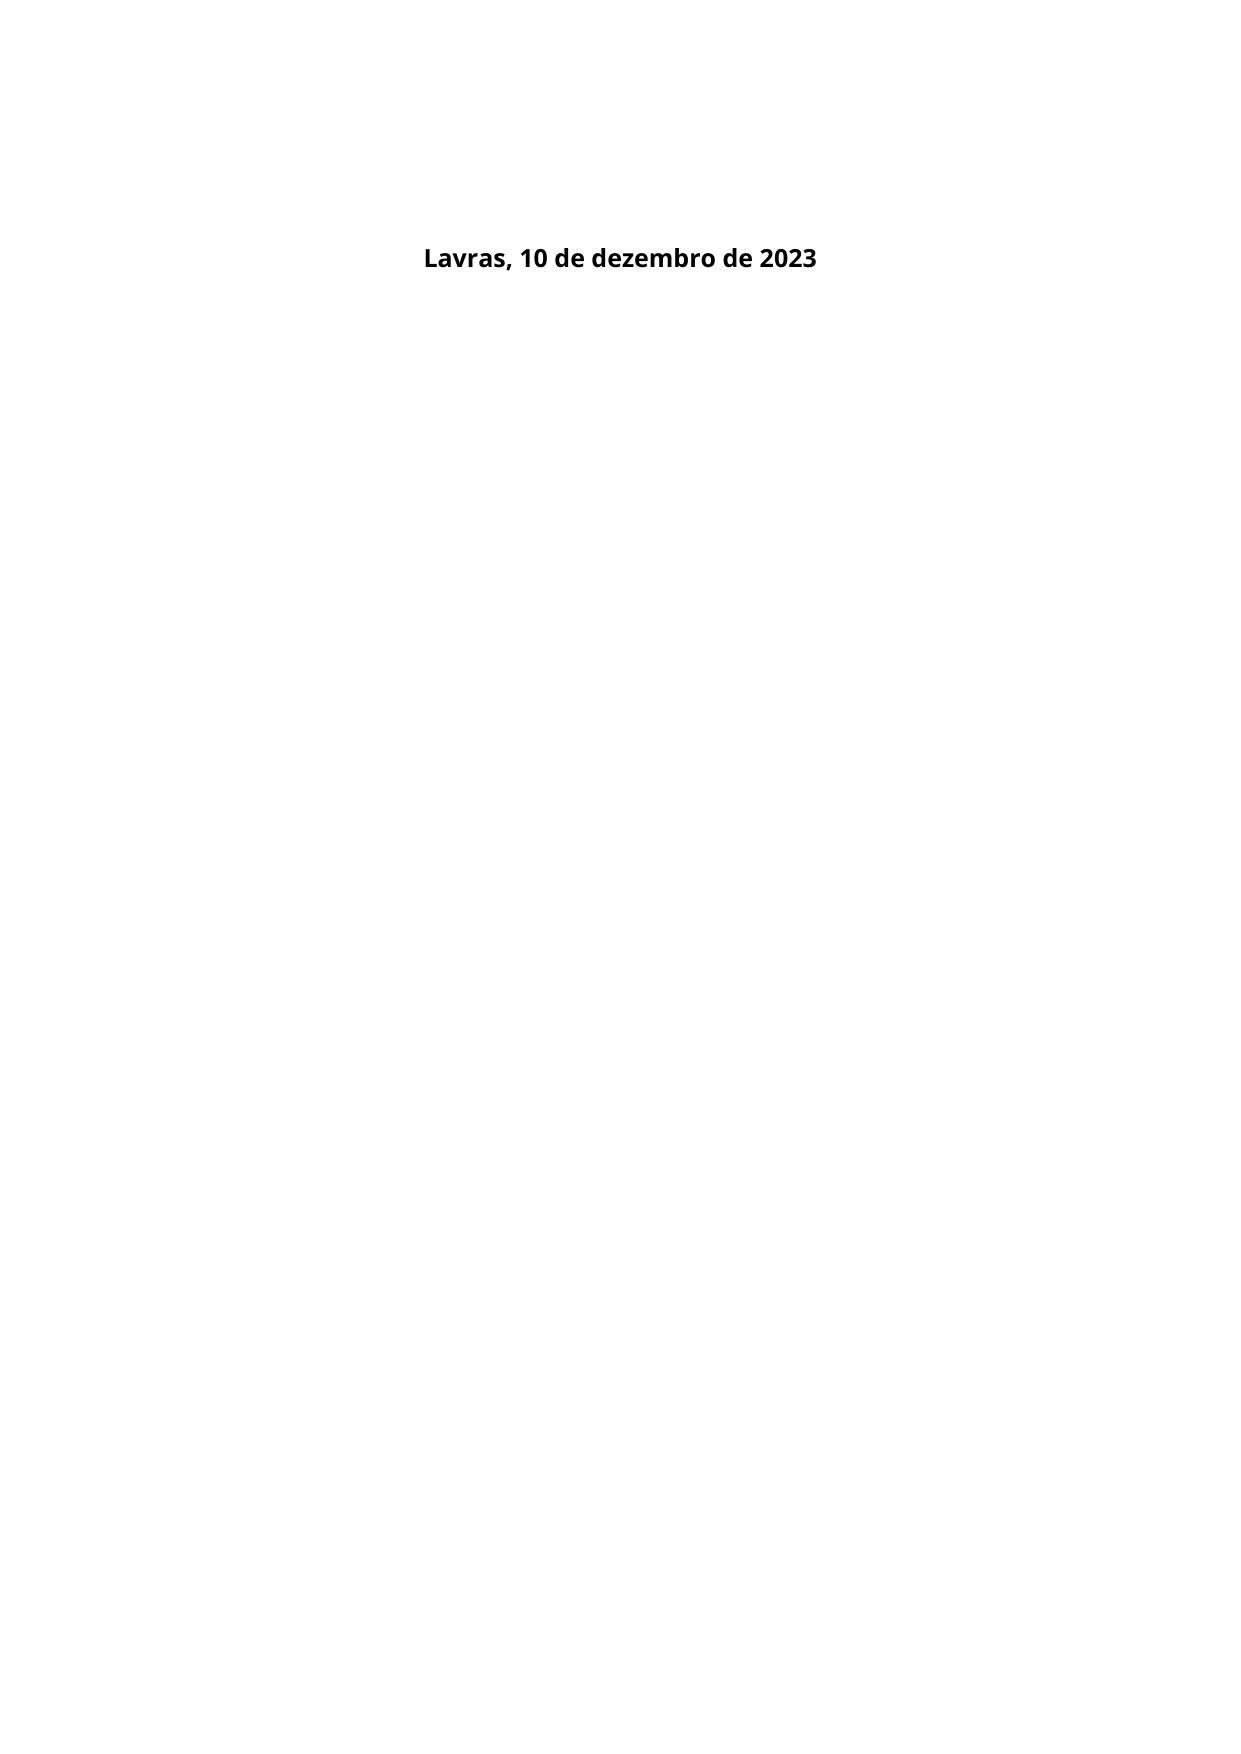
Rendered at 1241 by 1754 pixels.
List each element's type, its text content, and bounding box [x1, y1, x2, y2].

text Lavras, 10 de dezembro de 2023 [148, 241, 1092, 275]
